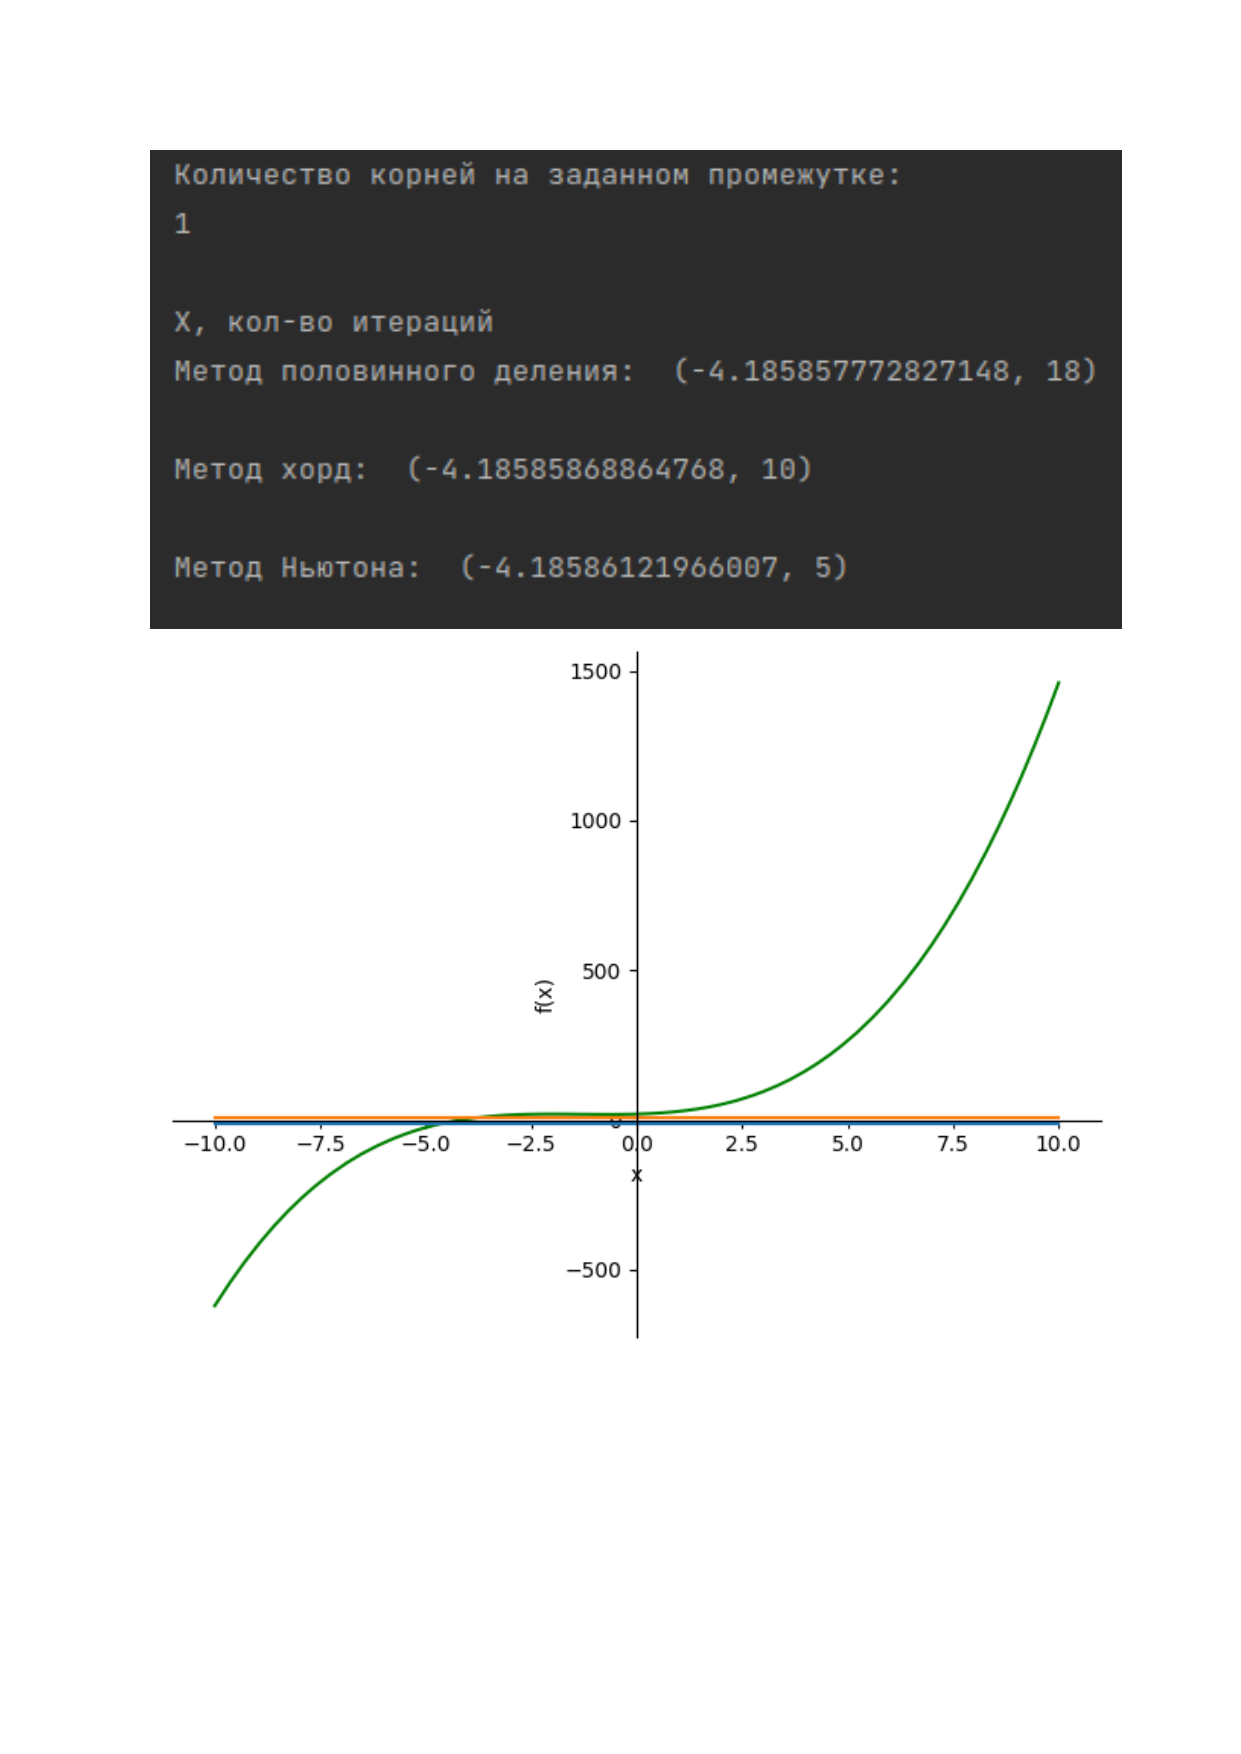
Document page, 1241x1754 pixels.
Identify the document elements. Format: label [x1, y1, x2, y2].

picture [150, 150, 1123, 1360]
